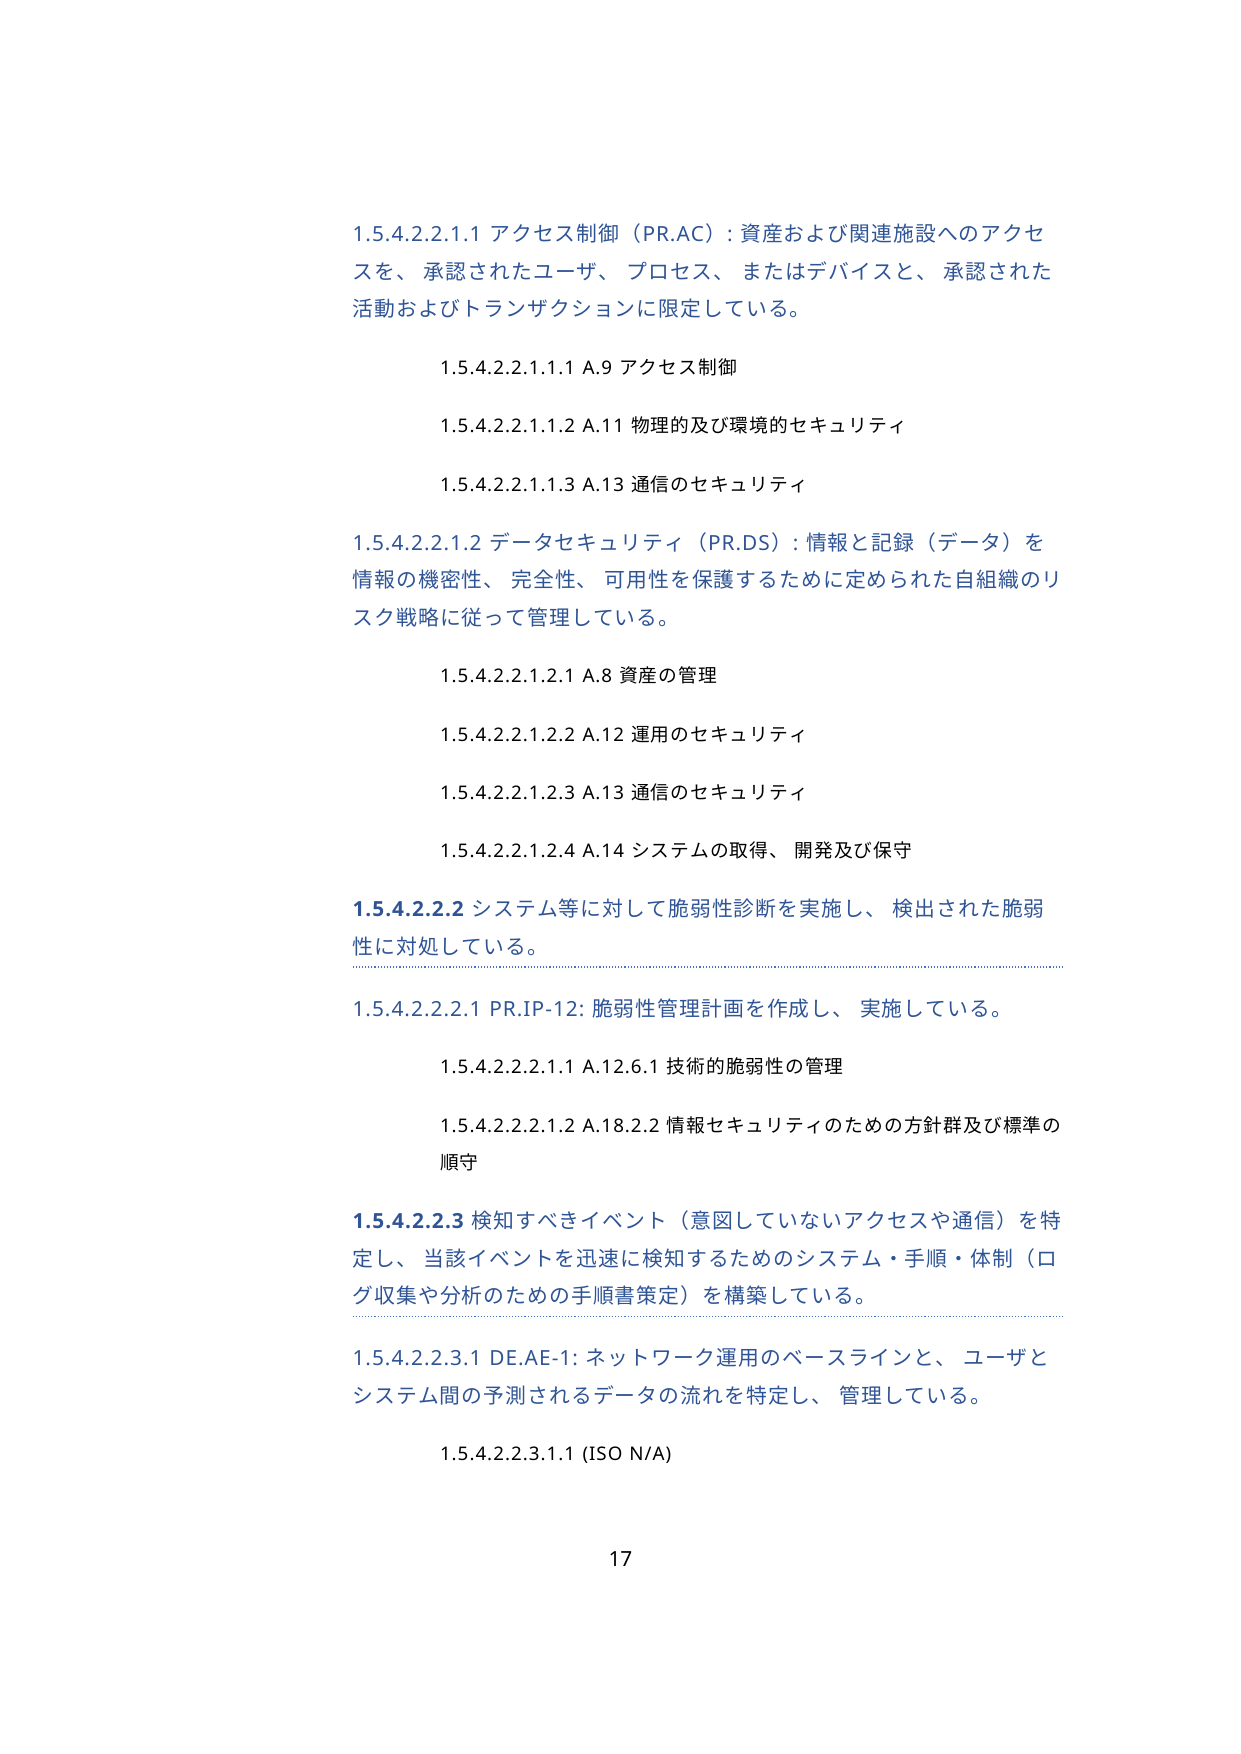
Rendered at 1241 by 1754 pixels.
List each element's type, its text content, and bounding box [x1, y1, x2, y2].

text A.13 通信のセキュリティ [440, 464, 1063, 502]
text A.12.6.1 技術的脆弱性の管理 [440, 1047, 1063, 1084]
text A.13 通信のセキュリティ [440, 772, 1063, 810]
text DE.AE-1: ネットワーク運用のベースラインと、 ユーザとシステム間の予測されるデータの流れを特定し、 管理している。 [352, 1338, 1063, 1413]
text A.14 システムの取得、 開発及び保守 [440, 831, 1063, 868]
text A.9 アクセス制御 [440, 347, 1063, 385]
text システム等に対して脆弱性診断を実施し、 検出された脆弱性に対処している。 [352, 889, 1063, 968]
text (ISO N/A) [440, 1434, 1063, 1471]
text 検知すべきイベント（意図していないアクセスや通信）を特定し、 当該イベントを迅速に検知するためのシステム・手順・体制（ログ収集や分析のための手順書策定）を構築している。 [352, 1201, 1063, 1317]
text アクセス制御（PR.AC）: 資産および関連施設へのアクセスを、 承認されたユーザ、 プロセス、 またはデバイスと、 承認された活動およびトランザクションに限定している。 [352, 214, 1063, 327]
text A.11 物理的及び環境的セキュリティ [440, 406, 1063, 443]
text データセキュリティ（PR.DS）: 情報と記録（データ）を情報の機密性、 完全性、 可用性を保護するために定められた自組織のリスク戦略に従って管理している。 [352, 522, 1063, 635]
text A.12 運用のセキュリティ [440, 714, 1063, 752]
text A.18.2.2 情報セキュリティのための方針群及び標準の順守 [440, 1105, 1063, 1180]
text PR.IP-12: 脆弱性管理計画を作成し、 実施している。 [352, 988, 1063, 1026]
text A.8 資産の管理 [440, 656, 1063, 693]
